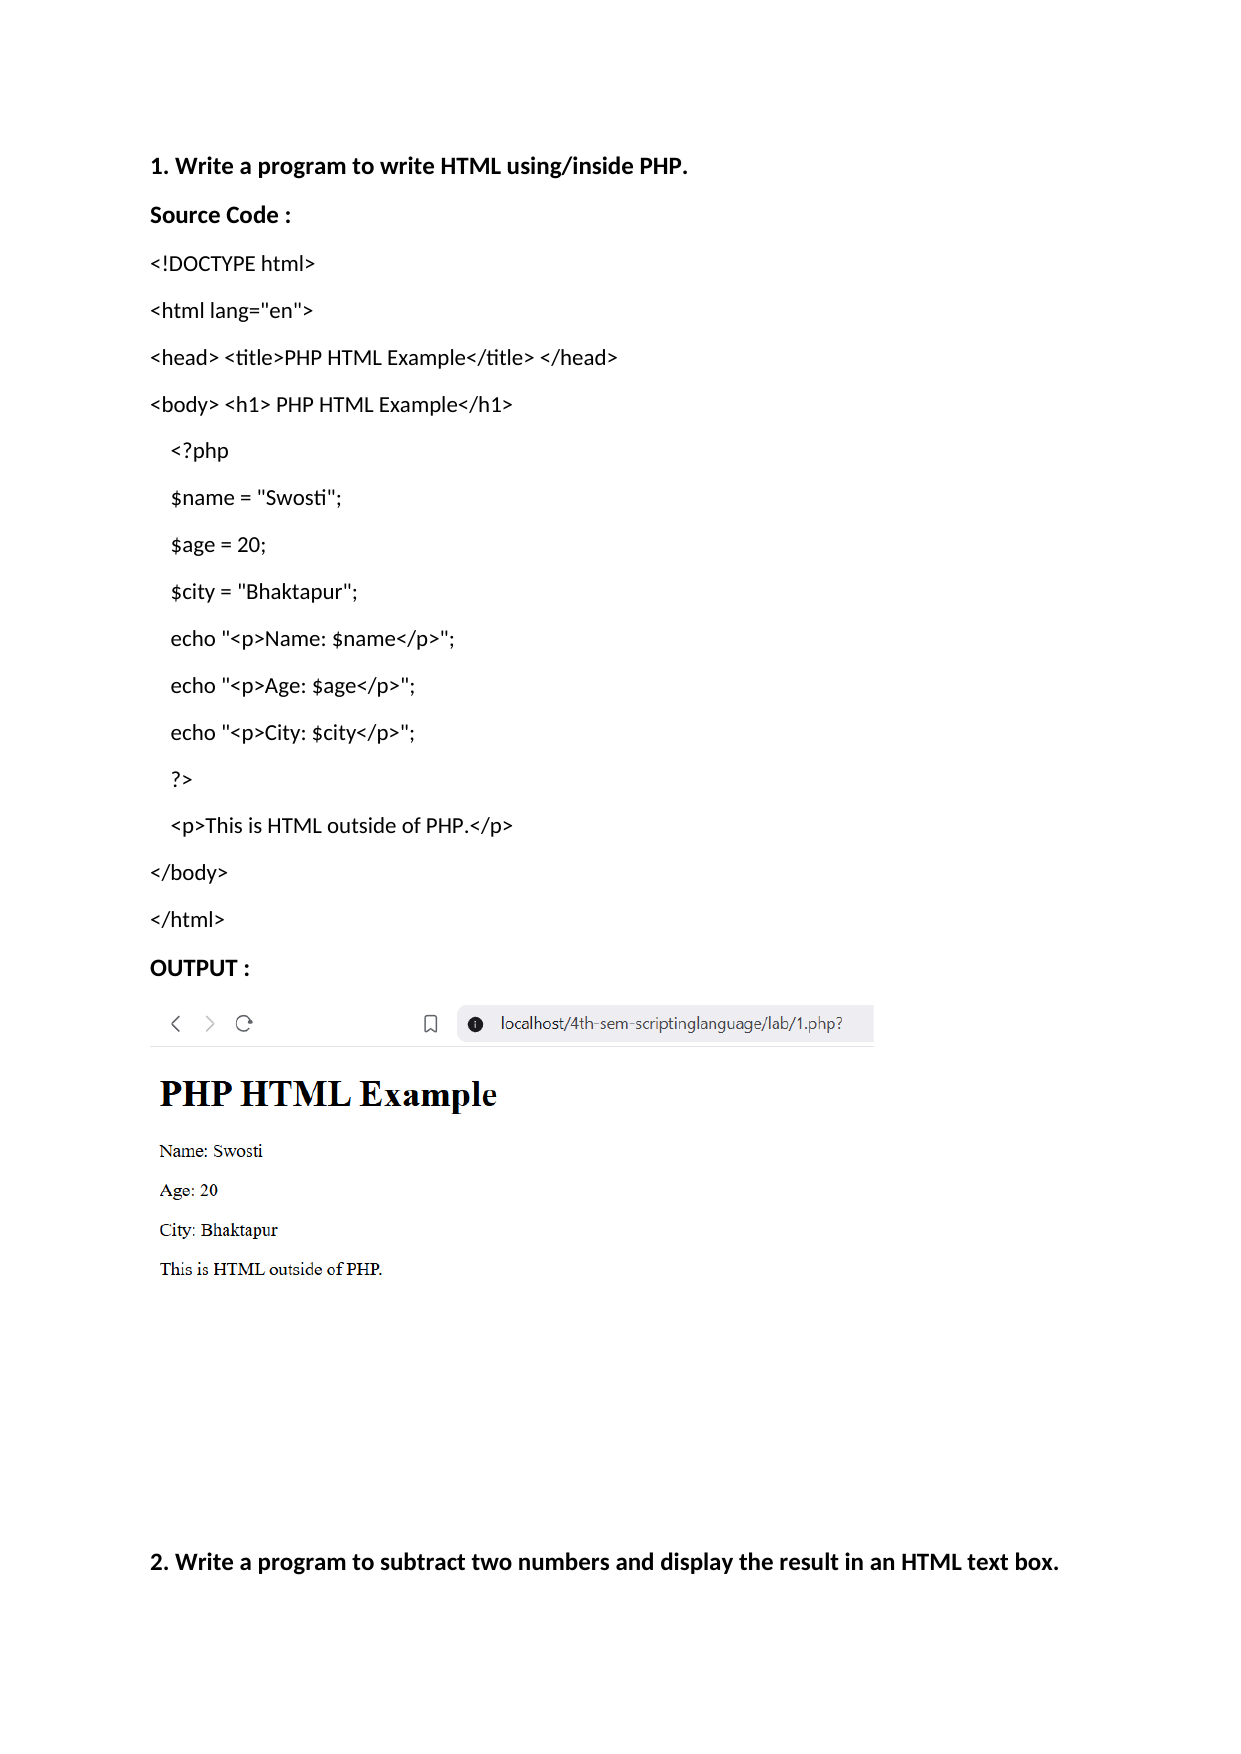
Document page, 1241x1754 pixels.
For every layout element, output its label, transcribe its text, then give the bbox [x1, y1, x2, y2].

text 1. Write a program to write HTML using/inside PHP. [150, 150, 1090, 181]
text </html> [150, 905, 1090, 933]
text echo "<p>City: $city</p>"; [150, 718, 1090, 746]
text <p>This is HTML outside of PHP.</p> [150, 812, 1090, 840]
text Source Code : [150, 199, 1090, 230]
text $city = "Bhaktapur"; [150, 577, 1090, 605]
text <body> <h1> PHP HTML Example</h1> [150, 390, 1090, 418]
text OUTPUT : [150, 952, 1090, 983]
text <!DOCTYPE html> [150, 249, 1090, 277]
text <head> <title>PHP HTML Example</title> </head> [150, 343, 1090, 371]
text <html lang="en"> [150, 296, 1090, 324]
text ?> [150, 765, 1090, 793]
text echo "<p>Age: $age</p>"; [150, 671, 1090, 699]
picture [150, 1001, 874, 1293]
text $name = "Swosti"; [150, 483, 1090, 512]
text $age = 20; [150, 530, 1090, 558]
text </body> [150, 858, 1090, 887]
text 2. Write a program to subtract two numbers and display the result in an HTML text box. [150, 1546, 1090, 1576]
text echo "<p>Name: $name</p>"; [150, 624, 1090, 652]
text <?php [150, 437, 1090, 465]
